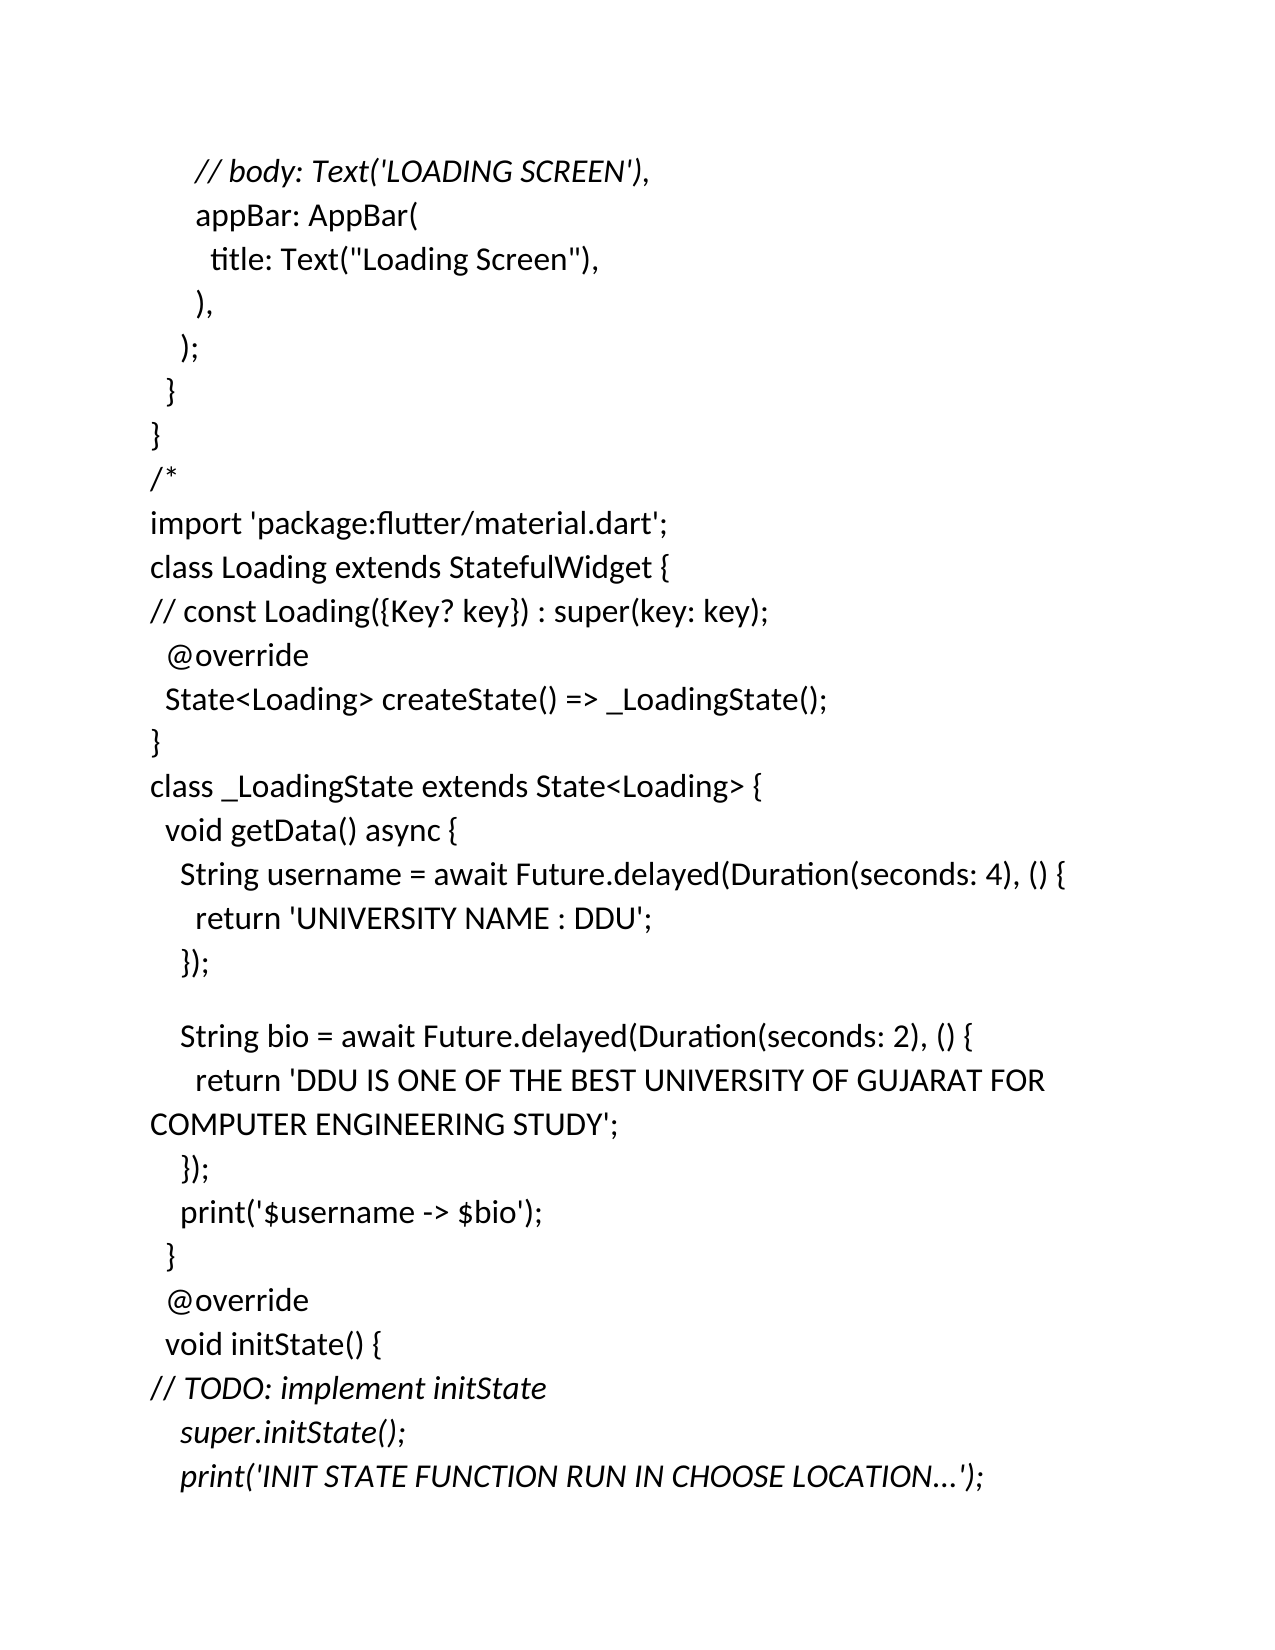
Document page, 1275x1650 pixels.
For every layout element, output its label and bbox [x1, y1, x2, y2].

text [150, 150, 1125, 1496]
